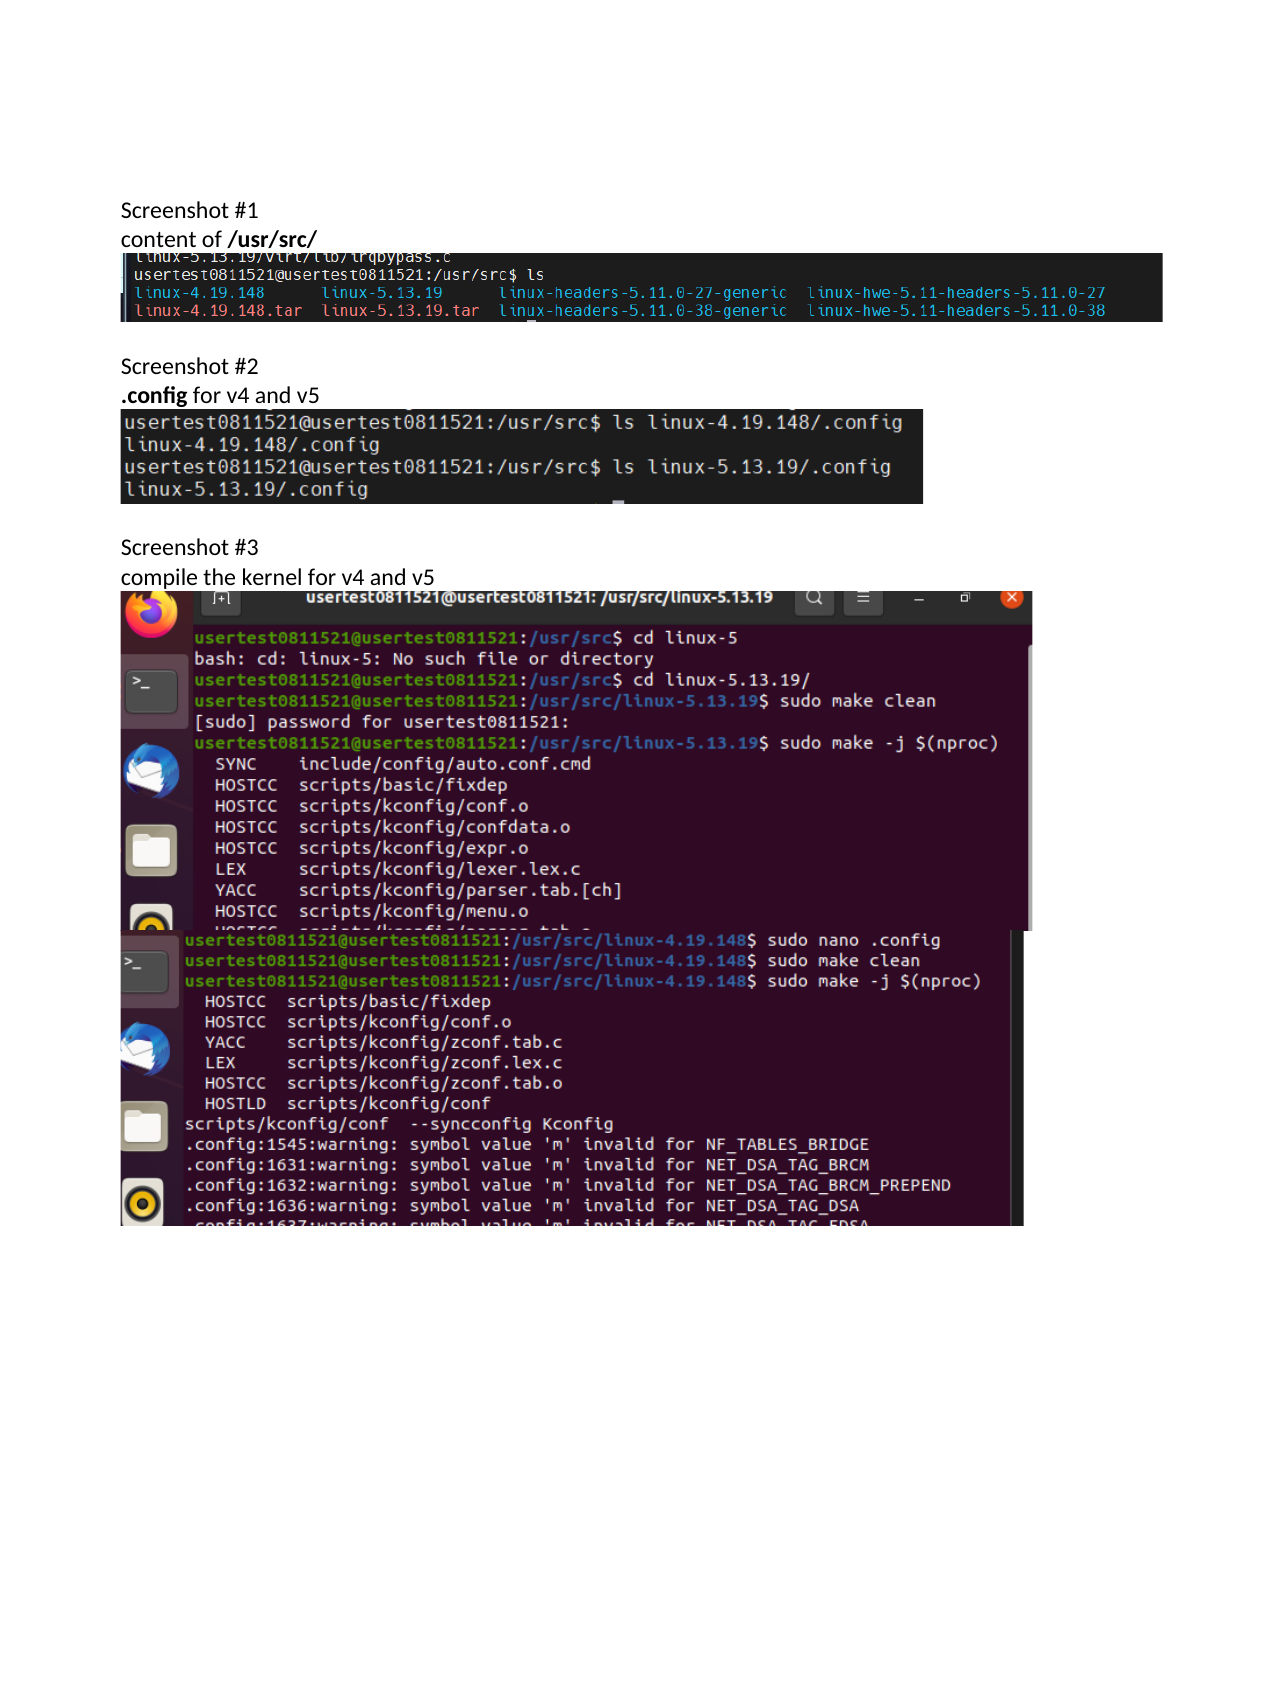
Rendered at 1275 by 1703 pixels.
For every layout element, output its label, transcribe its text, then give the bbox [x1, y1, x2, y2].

text .config for v4 and v5 [121, 380, 1163, 409]
text content of /usr/src/ [121, 224, 1163, 253]
text Screenshot #2 [121, 351, 1163, 380]
text Screenshot #3 [121, 532, 1163, 562]
picture [120, 591, 1033, 1226]
text Screenshot #1 [121, 195, 1163, 224]
picture [120, 253, 1163, 322]
picture [120, 409, 924, 504]
text compile the kernel for v4 and v5 [121, 562, 1163, 591]
